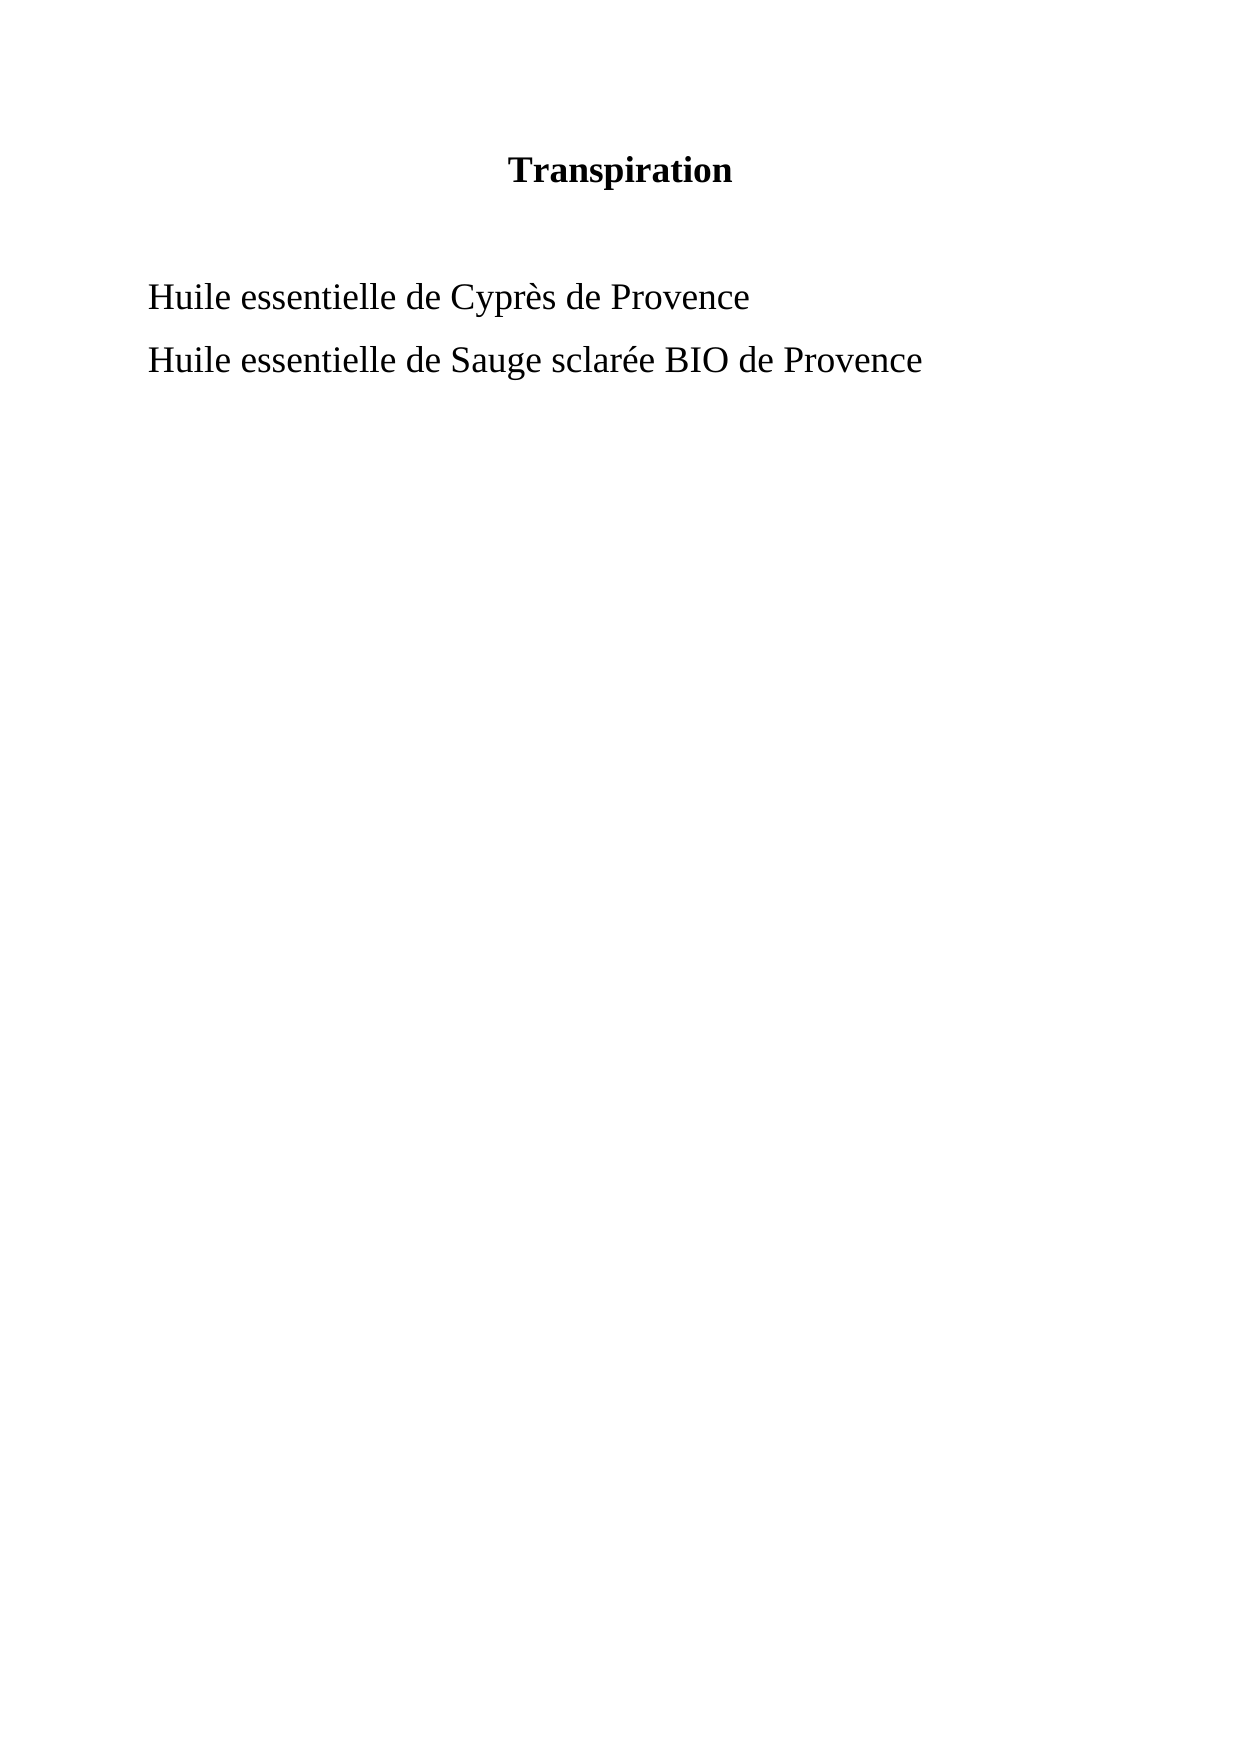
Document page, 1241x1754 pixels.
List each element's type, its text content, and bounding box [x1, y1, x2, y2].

text Huile essentielle de Cyprès de Provence [148, 274, 1093, 317]
text Transpiration [148, 148, 1093, 191]
text Huile essentielle de Sauge sclarée BIO de Provence [148, 337, 1093, 380]
